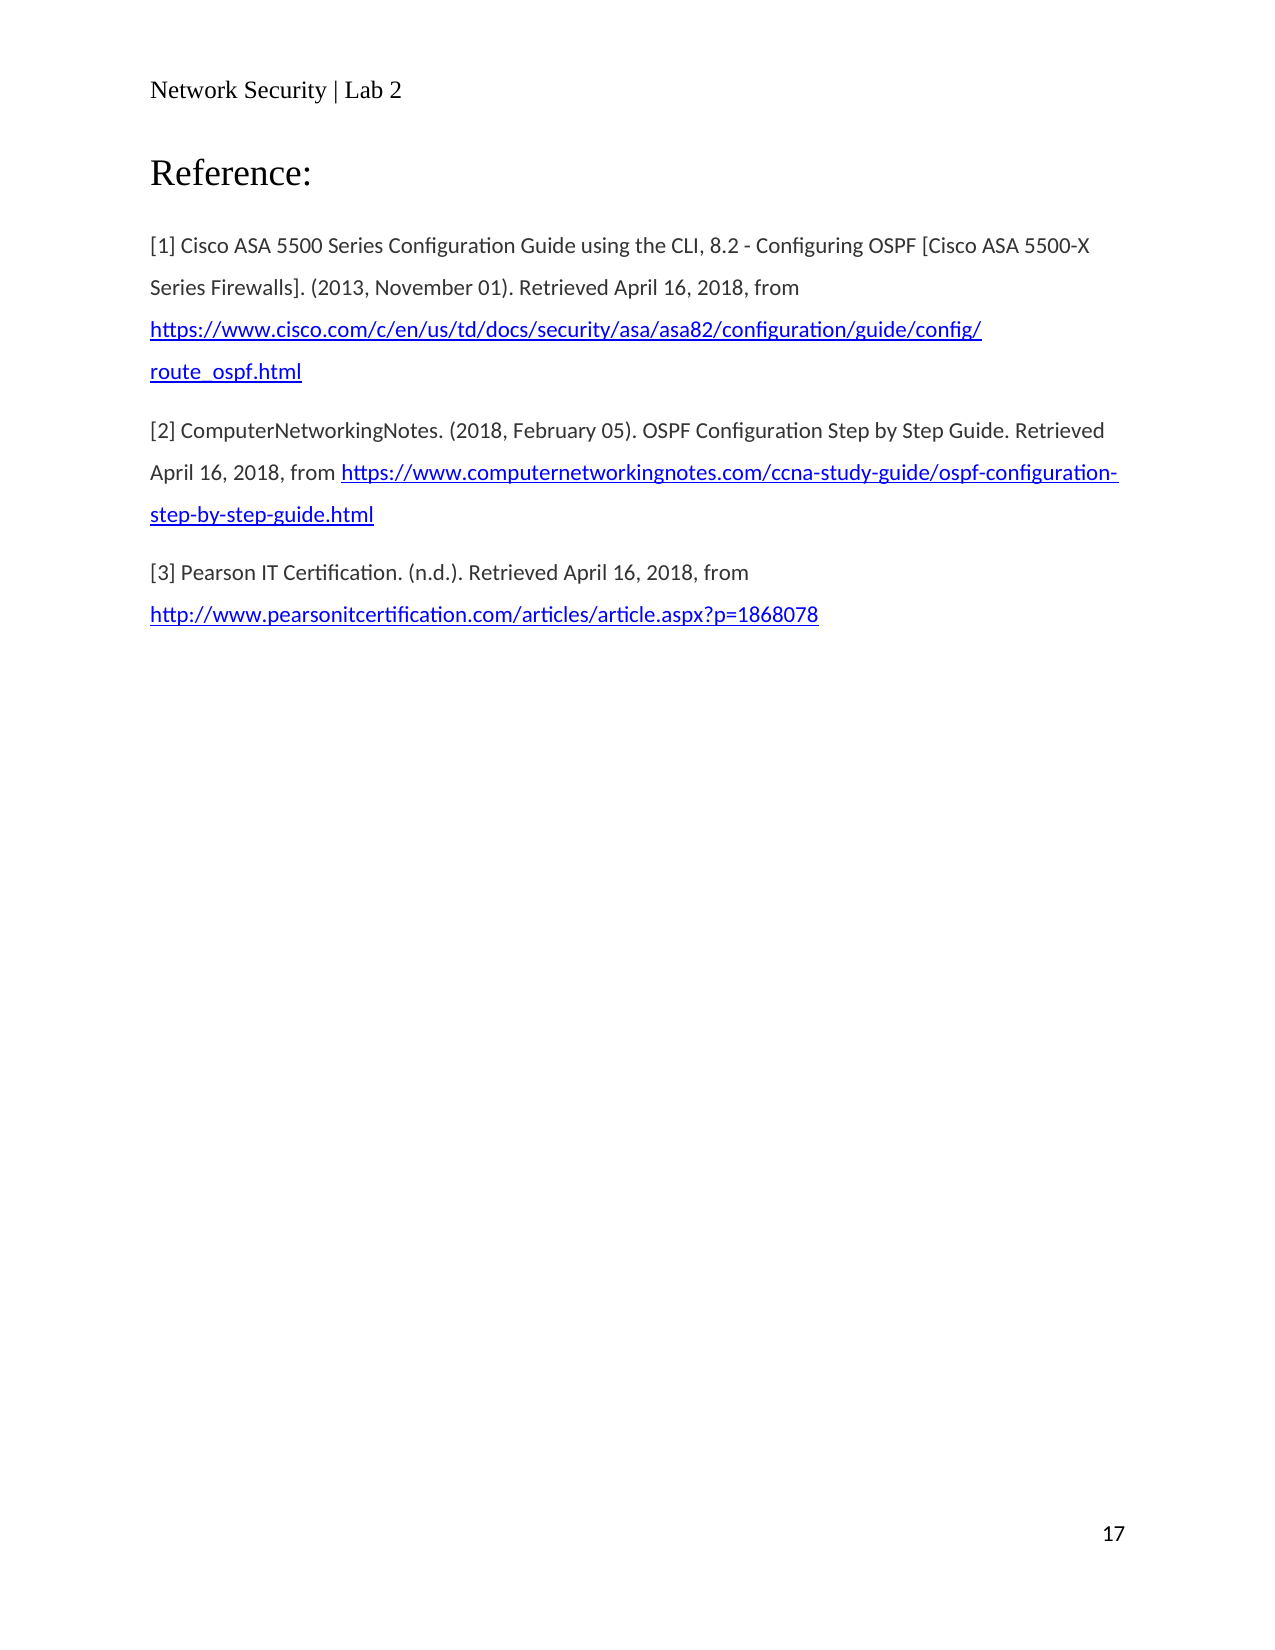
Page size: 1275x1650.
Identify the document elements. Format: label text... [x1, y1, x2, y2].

text [1] Cisco ASA 5500 Series Configuration Guide using the CLI, 8.2 - Configuring OSPF [Cisco ASA 5500-X Series Firewalls]. (2013, November 01). Retrieved April 16, 2018, from https://www.cisco.com/c/en/us/td/docs/security/asa/asa82/configuration/guide/config/route_ospf.html [150, 231, 1125, 385]
text [3] Pearson IT Certification. (n.d.). Retrieved April 16, 2018, from http://www.pearsonitcertification.com/articles/article.aspx?p=1868078 [150, 558, 1125, 628]
text [2] ComputerNetworkingNotes. (2018, February 05). OSPF Configuration Step by Step Guide. Retrieved April 16, 2018, from https://www.computernetworkingnotes.com/ccna-study-guide/ospf-configuration-step-by-step-guide.html [150, 416, 1125, 528]
text Reference: [150, 150, 1125, 193]
